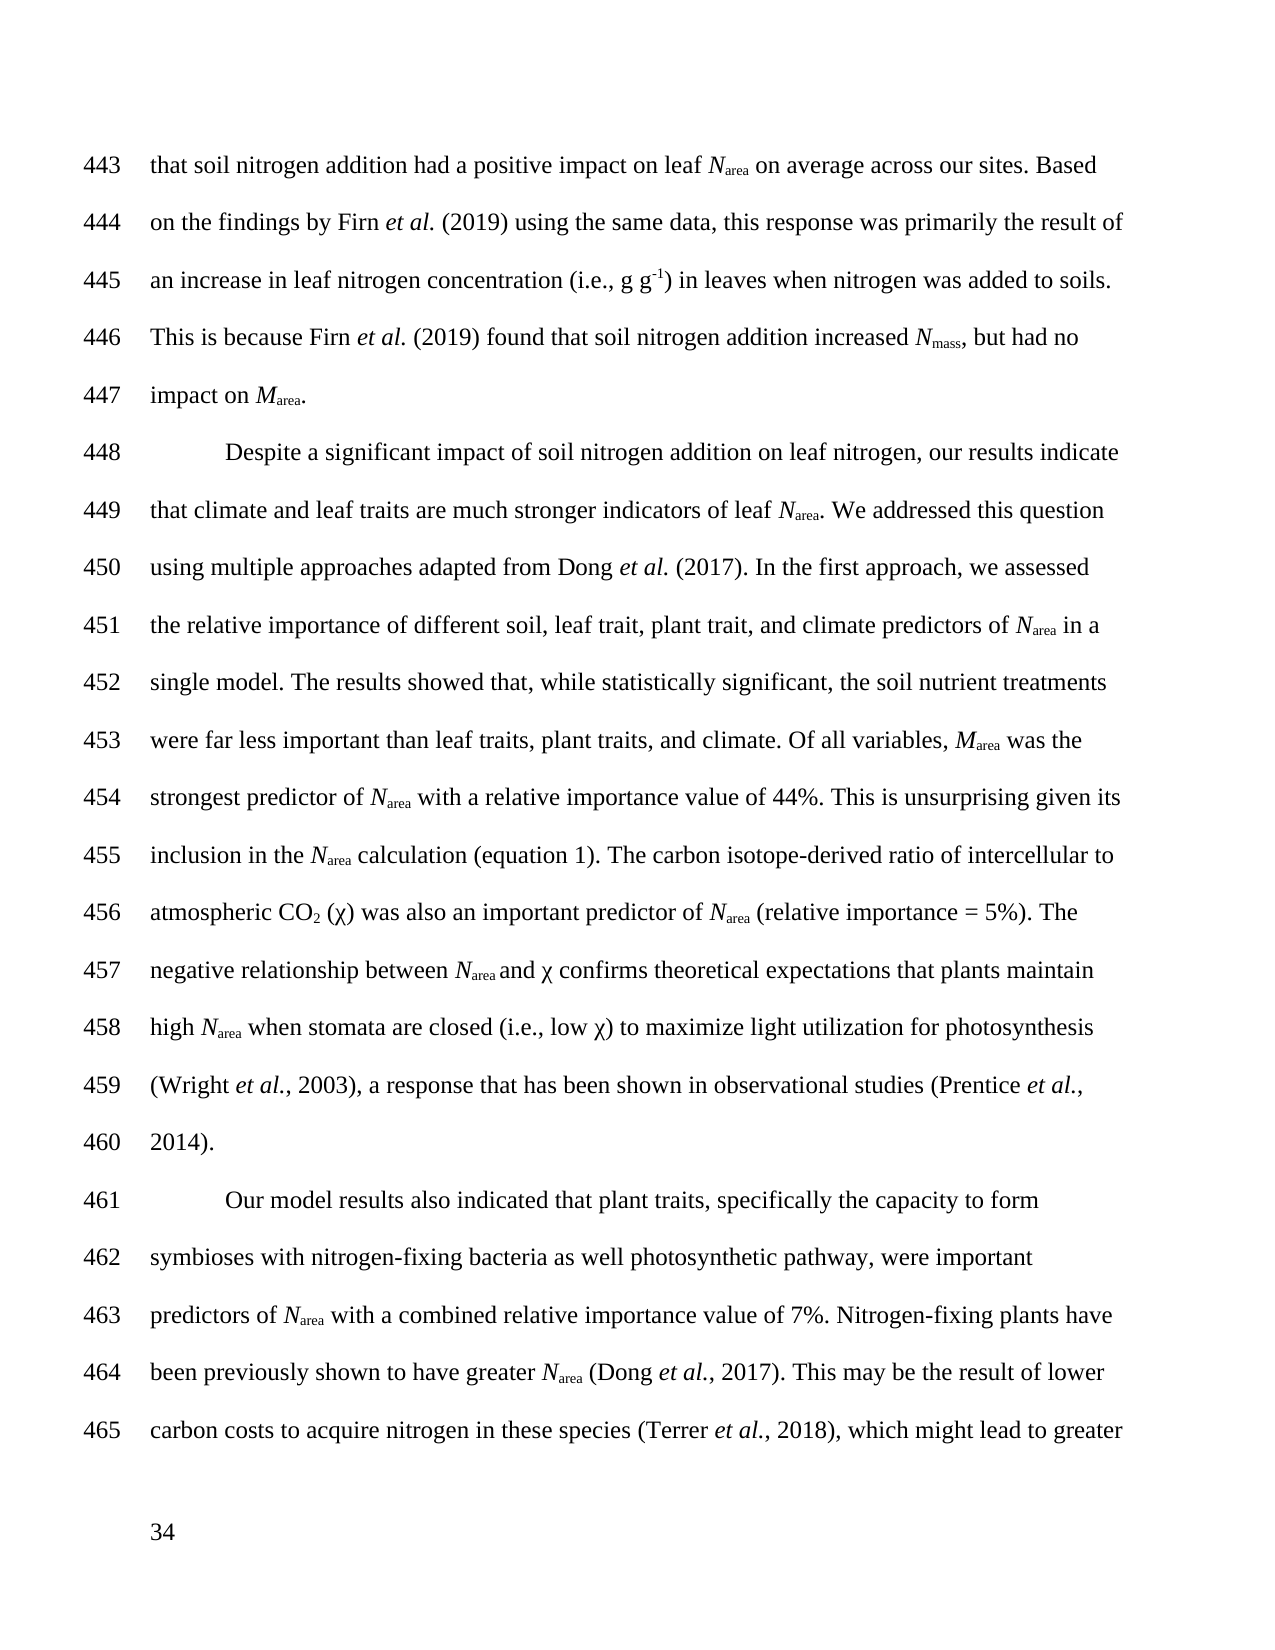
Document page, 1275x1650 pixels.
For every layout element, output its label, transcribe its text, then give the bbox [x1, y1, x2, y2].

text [150, 150, 1125, 409]
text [150, 1185, 1125, 1444]
text Despite a significant impact of soil nitrogen addition on leaf nitrogen, our results indicate that climate and leaf traits are much stronger indicators of leaf Narea. We addressed this question using multiple approaches adapted from Dong et al. (2017). In the first approach, we assessed the relative importance of different soil, leaf trait, plant trait, and climate predictors of Narea in a single model. The results showed that, while statistically significant, the soil nutrient treatments were far less important than leaf traits, plant traits, and climate. Of all variables, Marea was the strongest predictor of Narea with a relative importance value of 44%. This is unsurprising given its inclusion in the Narea calculation (equation 1). The carbon isotope-derived ratio of intercellular to atmospheric CO2 (χ) was also an important predictor of Narea (relative importance = 5%). The negative relationship between Narea and χ confirms theoretical expectations that plants maintain high Narea when stomata are closed (i.e., low χ) to maximize light utilization for photosynthesis (Wright et al., 2003), a response that has been shown in observational studies (Prentice et al., 2014). [150, 437, 1125, 1156]
